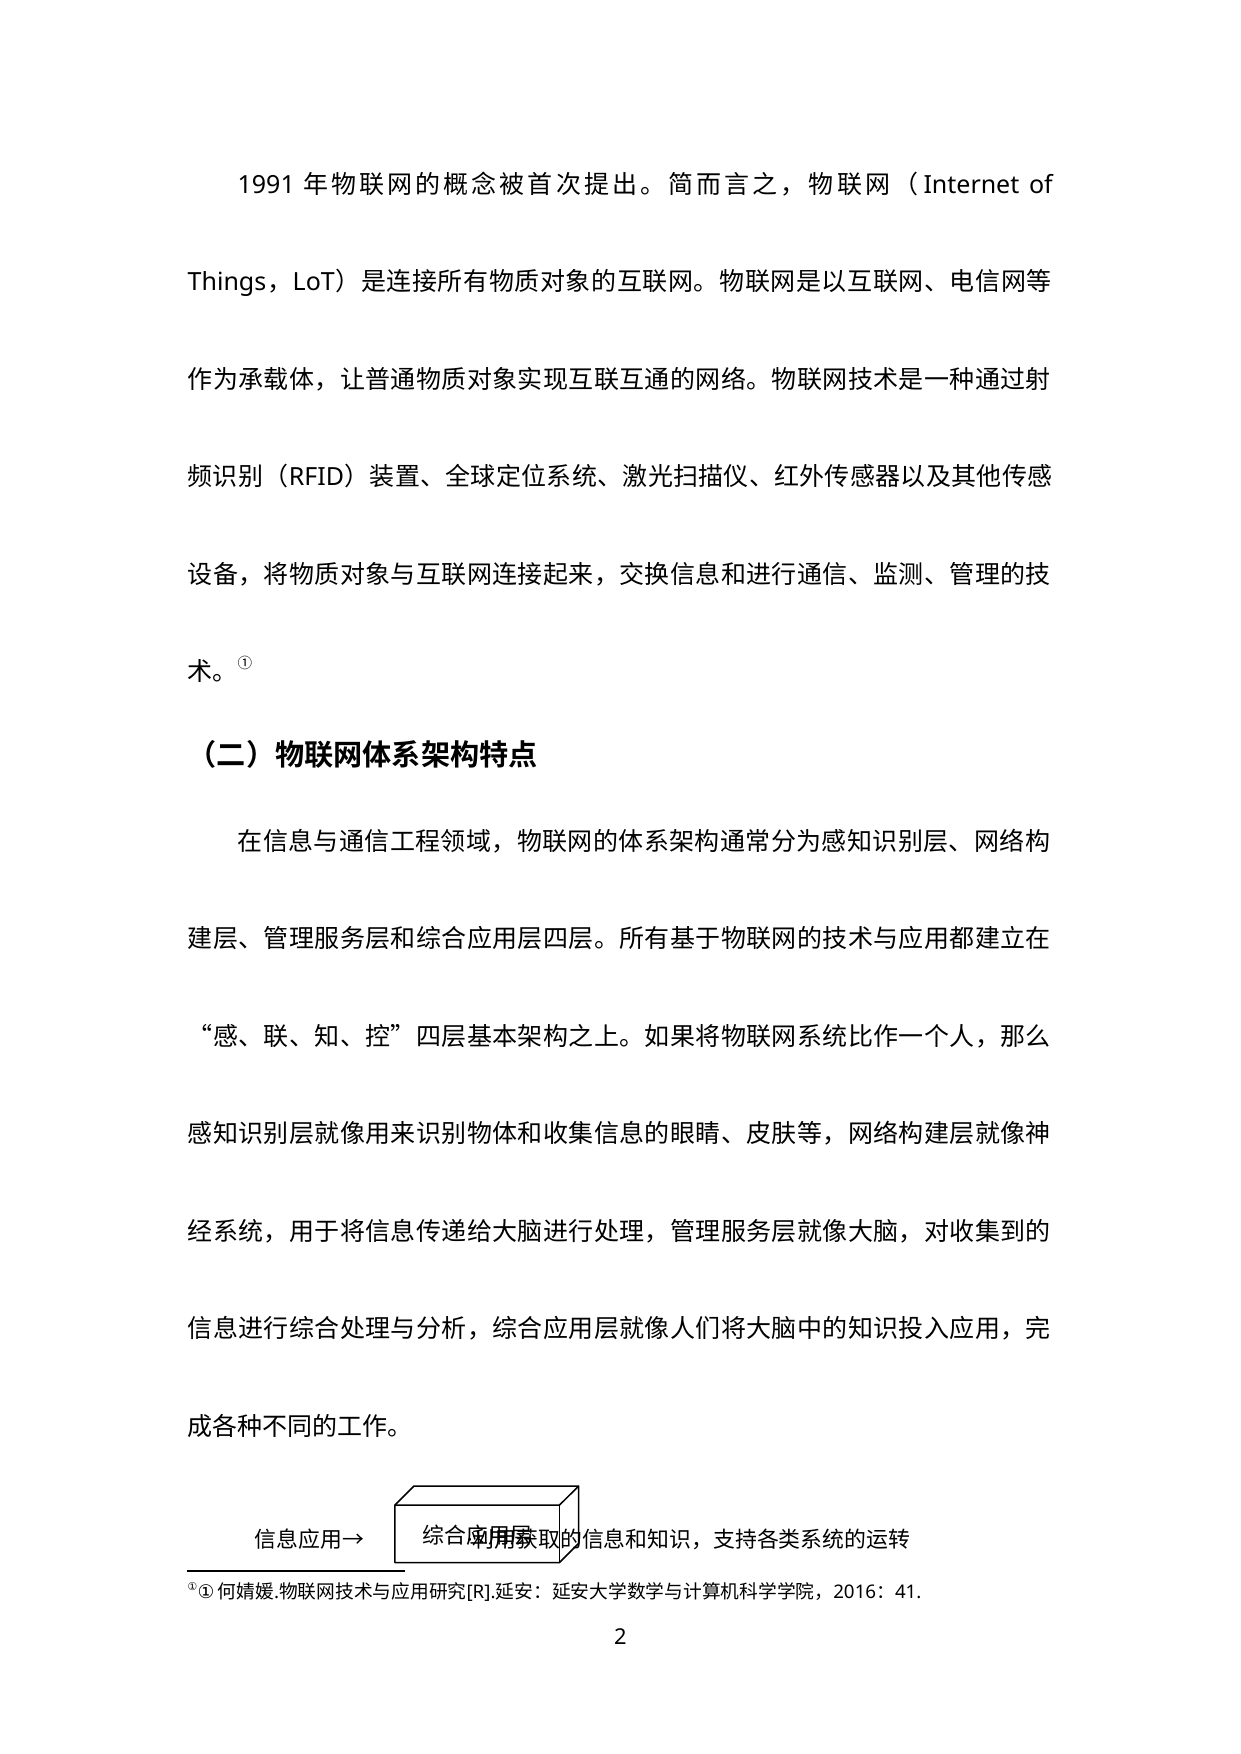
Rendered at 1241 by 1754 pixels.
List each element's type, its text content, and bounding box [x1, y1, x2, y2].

text 1991年物联网的概念被首次提出。简而言之，物联网（Internet of Things，LoT）是连接所有物质对象的互联网。物联网是以互联网、电信网等作为承载体，让普通物质对象实现互联互通的网络。物联网技术是一种通过射频识别（RFID）装置、全球定位系统、激光扫描仪、红外传感器以及其他传感设备，将物质对象与互联网连接起来，交换信息和进行通信、监测、管理的技术。 [187, 150, 1053, 702]
text 在信息与通信工程领域，物联网的体系架构通常分为感知识别层、网络构建层、管理服务层和综合应用层四层。所有基于物联网的技术与应用都建立在“感、联、知、控”四层基本架构之上。如果将物联网系统比作一个人，那么感知识别层就像用来识别物体和收集信息的眼睛、皮肤等，网络构建层就像神经系统，用于将信息传递给大脑进行处理，管理服务层就像大脑，对收集到的信息进行综合处理与分析，综合应用层就像人们将大脑中的知识投入应用，完成各种不同的工作。 [187, 807, 1053, 1457]
text （二）物联网体系架构特点 [187, 721, 1053, 786]
